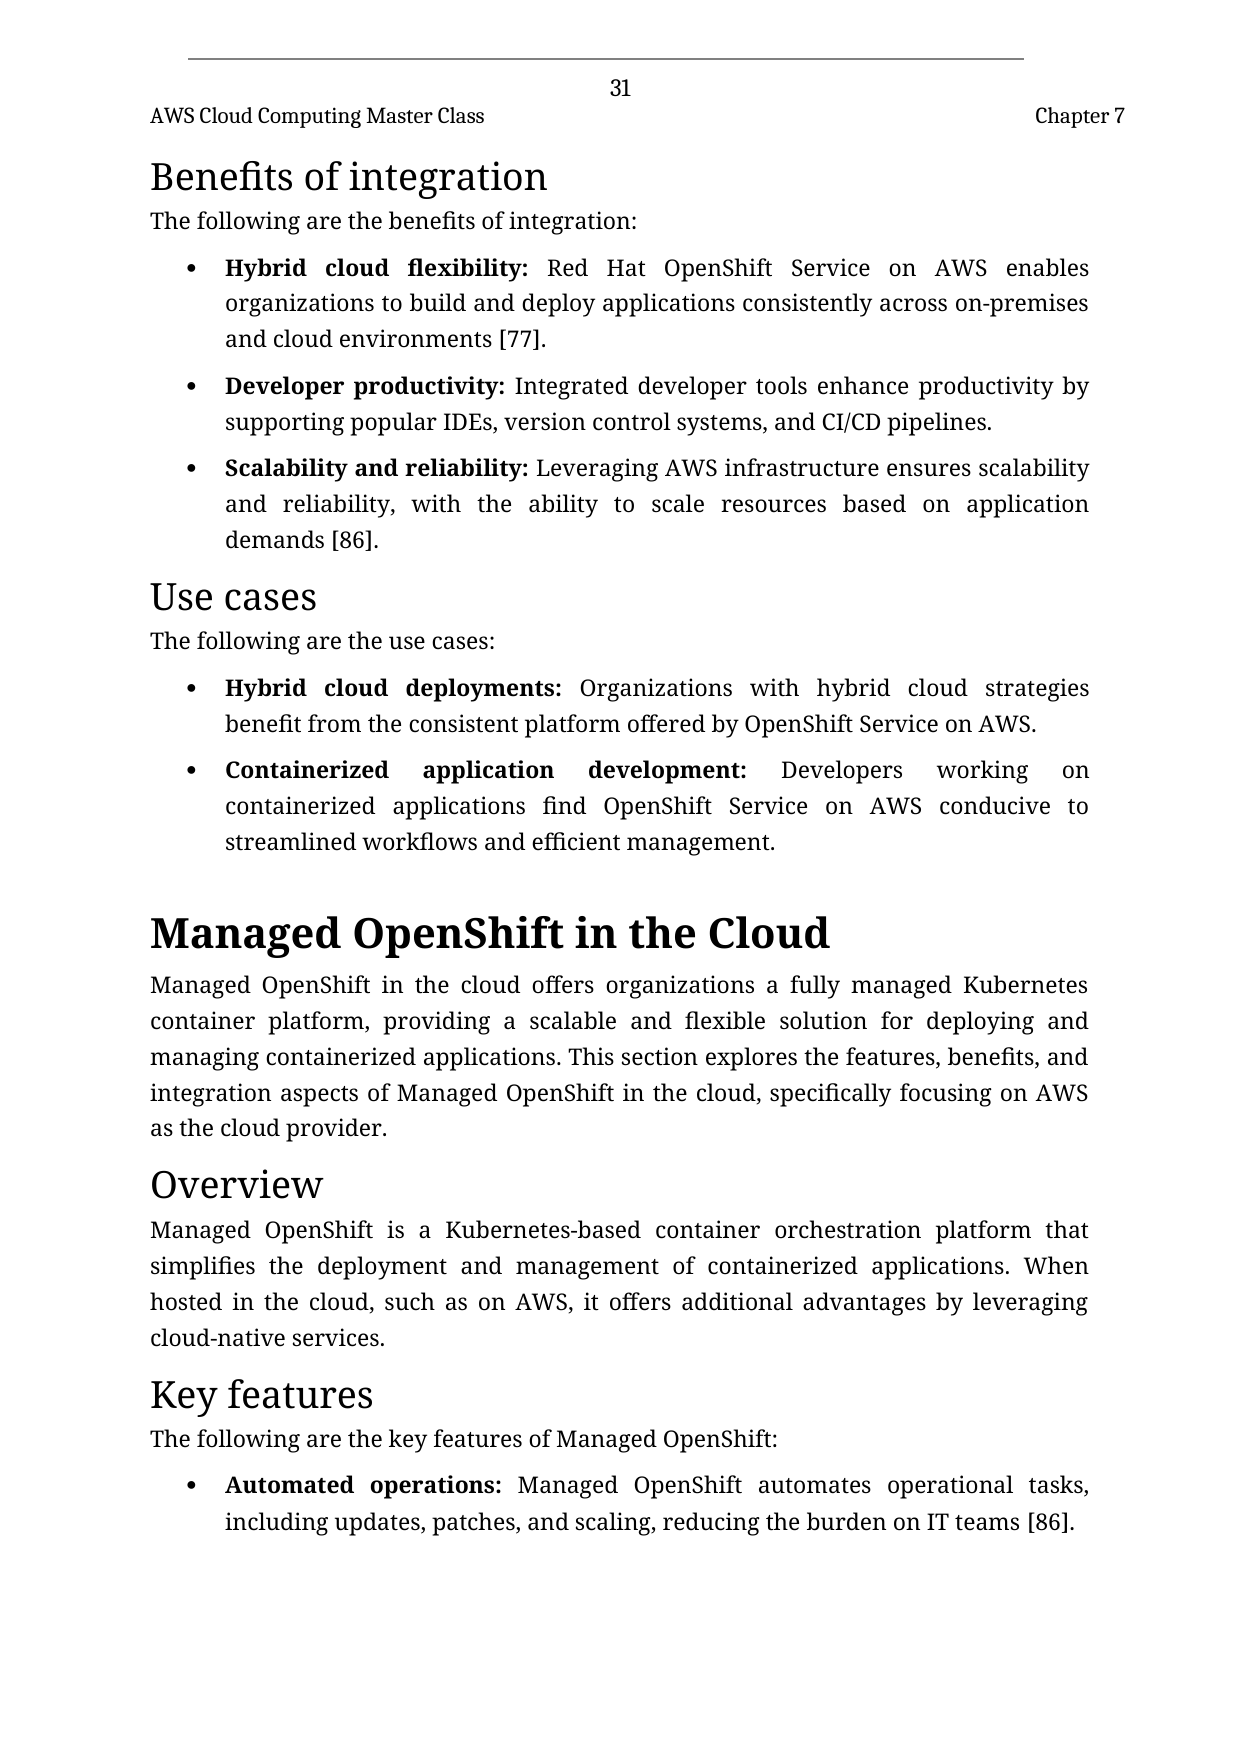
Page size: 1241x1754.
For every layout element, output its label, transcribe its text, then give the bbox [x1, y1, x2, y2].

list Automated operations: Managed OpenShift automates operational tasks, including updates, patches, and scaling, reducing the burden on IT teams. [187, 1469, 1090, 1537]
subtitle Managed OpenShift in the Cloud [150, 903, 1090, 960]
list Hybrid cloud flexibility: Red Hat OpenShift Service on AWS enables organizations to build and deploy applications consistently across on-premises and cloud environments. [187, 251, 1090, 354]
text The following are the key features of Managed OpenShift: [150, 1423, 1090, 1454]
text Overview [150, 1159, 1090, 1210]
text Use cases [150, 570, 1090, 621]
text Managed OpenShift in the cloud offers organizations a fully managed Kubernetes container platform, providing a scalable and flexible solution for deploying and managing containerized applications. This section explores the features, benefits, and integration aspects of Managed OpenShift in the cloud, specifically focusing on AWS as the cloud provider. [150, 969, 1090, 1144]
text Managed OpenShift is a Kubernetes-based container orchestration platform that simplifies the deployment and management of containerized applications. When hosted in the cloud, such as on AWS, it offers additional advantages by leveraging cloud-native services. [150, 1214, 1090, 1353]
text The following are the use cases: [150, 625, 1090, 657]
list Hybrid cloud deployments: Organizations with hybrid cloud strategies benefit from the consistent platform offered by OpenShift Service on AWS. [187, 672, 1090, 739]
list Containerized application development: Developers working on containerized applications find OpenShift Service on AWS conducive to streamlined workflows and efficient management. [187, 754, 1090, 857]
text Benefits of integration [150, 150, 1090, 201]
list Scalability and reliability: Leveraging AWS infrastructure ensures scalability and reliability, with the ability to scale resources based on application demands. [187, 452, 1090, 555]
text The following are the benefits of integration: [150, 205, 1090, 236]
text Key features [150, 1368, 1090, 1419]
list Developer productivity: Integrated developer tools enhance productivity by supporting popular IDEs, version control systems, and CI/CD pipelines. [187, 370, 1090, 437]
